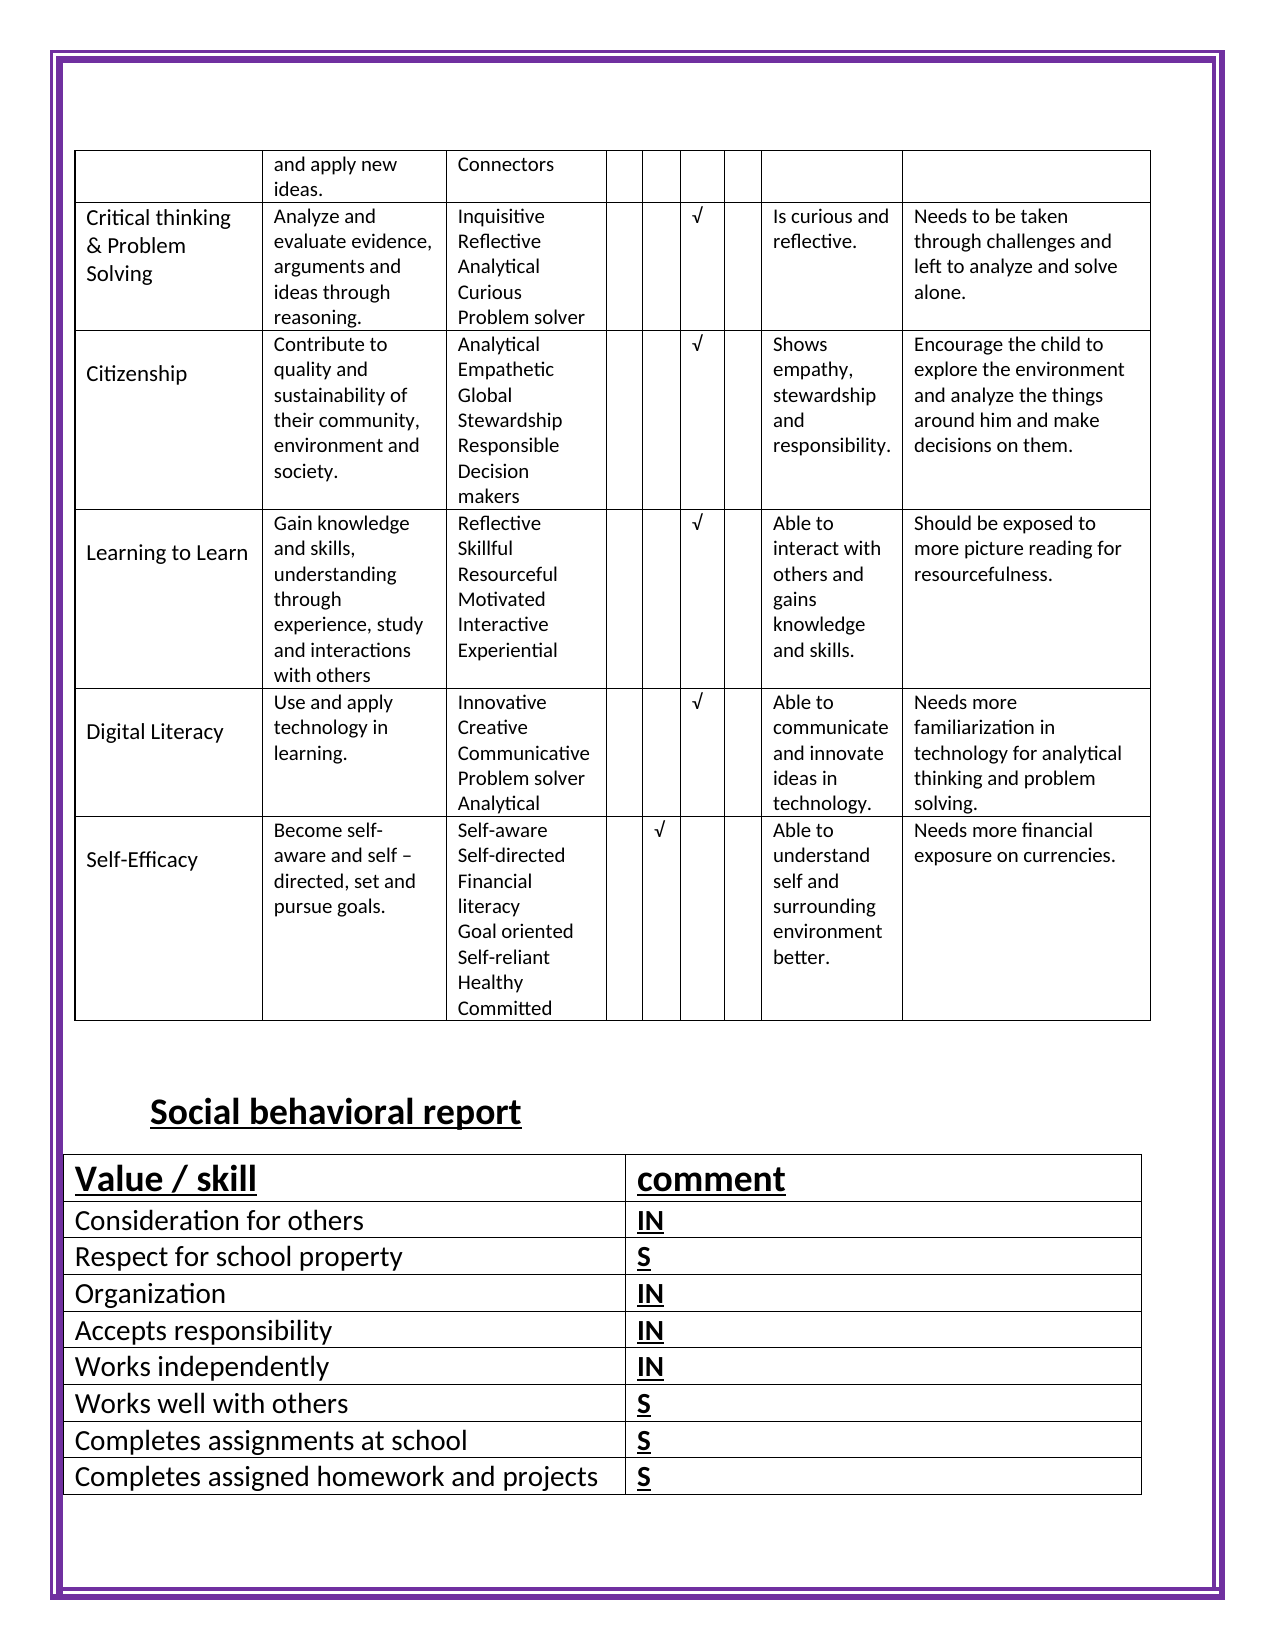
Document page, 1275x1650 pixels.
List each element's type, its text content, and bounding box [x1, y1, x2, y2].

table_cell Able to communicate and innovate ideas in technology. [762, 689, 902, 816]
table_cell S [626, 1422, 1141, 1457]
table_cell Critical thinking & Problem Solving [76, 203, 262, 330]
table_cell √ [681, 510, 724, 688]
table_cell [643, 203, 680, 330]
table_cell Accepts responsibility [64, 1312, 625, 1347]
table_cell IN [626, 1312, 1141, 1347]
table_cell Citizenship [76, 331, 262, 509]
text Social behavioral report [150, 1088, 1125, 1133]
table_cell IN [626, 1348, 1141, 1384]
table_cell S [626, 1385, 1141, 1421]
table_cell [607, 817, 642, 1020]
table_cell Analyze and evaluate evidence, arguments and ideas through reasoning. [263, 203, 446, 330]
table_cell [681, 817, 724, 1020]
table_cell [643, 689, 680, 816]
table_cell Consideration for others [64, 1202, 625, 1237]
table_cell [725, 331, 761, 509]
table_cell [607, 151, 642, 202]
table_cell [643, 151, 680, 202]
table_cell [607, 689, 642, 816]
table_cell Completes assignments at school [64, 1422, 625, 1457]
table_cell Contribute to quality and sustainability of their community, environment and society. [263, 331, 446, 509]
table_cell √ [681, 151, 724, 202]
table_cell Self-Efficacy [76, 817, 262, 1020]
table_cell Use and apply technology in learning. [263, 689, 446, 816]
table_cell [263, 151, 446, 202]
table_cell Needs more familiarization in technology for analytical thinking and problem solving. [903, 689, 1150, 816]
table_cell Able to understand self and surrounding environment better. [762, 817, 902, 1020]
table_header Value / skill [64, 1155, 625, 1201]
table_cell Self-aware Self-directed Financial literacy Goal oriented Self-reliant Healthy Committed [447, 817, 606, 1020]
table_header comment [626, 1155, 1141, 1201]
table_cell Digital Literacy [76, 689, 262, 816]
table_cell Needs more financial exposure on currencies. [903, 817, 1150, 1020]
table_cell Encourage the child to explore the environment and analyze the things around him and make decisions on them. [903, 331, 1150, 509]
table_cell Completes assigned homework and projects [64, 1458, 625, 1494]
table_cell Reflective Skillful Resourceful Motivated Interactive Experiential [447, 510, 606, 688]
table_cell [762, 151, 902, 202]
table_cell Organization [64, 1275, 625, 1311]
table_cell S [626, 1458, 1141, 1494]
table_cell √ [681, 331, 724, 509]
table_cell Innovative Creative Communicative Problem solver Analytical [447, 689, 606, 816]
table_cell [643, 331, 680, 509]
table_cell [725, 817, 761, 1020]
table_cell Shows empathy, stewardship and responsibility. [762, 331, 902, 509]
table_cell S [626, 1238, 1141, 1274]
table_cell √ [681, 203, 724, 330]
table_cell [725, 510, 761, 688]
table_cell Works well with others [64, 1385, 625, 1421]
table_cell IN [626, 1202, 1141, 1237]
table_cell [76, 151, 262, 202]
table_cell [903, 151, 1150, 202]
table_cell Respect for school property [64, 1238, 625, 1274]
table_cell [607, 510, 642, 688]
table_cell Analytical Empathetic Global Stewardship Responsible Decision makers [447, 331, 606, 509]
table_cell [725, 151, 761, 202]
table_cell [643, 510, 680, 688]
table_cell [725, 689, 761, 816]
table_cell Become self-aware and self – directed, set and pursue goals. [263, 817, 446, 1020]
table_cell Works independently [64, 1348, 625, 1384]
table_cell √ [643, 817, 680, 1020]
table_cell Inquisitive Reflective Analytical Curious Problem solver [447, 203, 606, 330]
table_cell √ [681, 689, 724, 816]
table_cell [725, 203, 761, 330]
table_cell IN [626, 1275, 1141, 1311]
table_cell Gain knowledge and skills, understanding through experience, study and interactions with others [263, 510, 446, 688]
table_cell [607, 331, 642, 509]
table_cell [607, 203, 642, 330]
table_cell Is curious and reflective. [762, 203, 902, 330]
table_cell Learning to Learn [76, 510, 262, 688]
table_cell Able to interact with others and gains knowledge and skills. [762, 510, 902, 688]
table_cell Needs to be taken through challenges and left to analyze and solve alone. [903, 203, 1150, 330]
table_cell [447, 151, 606, 202]
table_cell Should be exposed to more picture reading for resourcefulness. [903, 510, 1150, 688]
